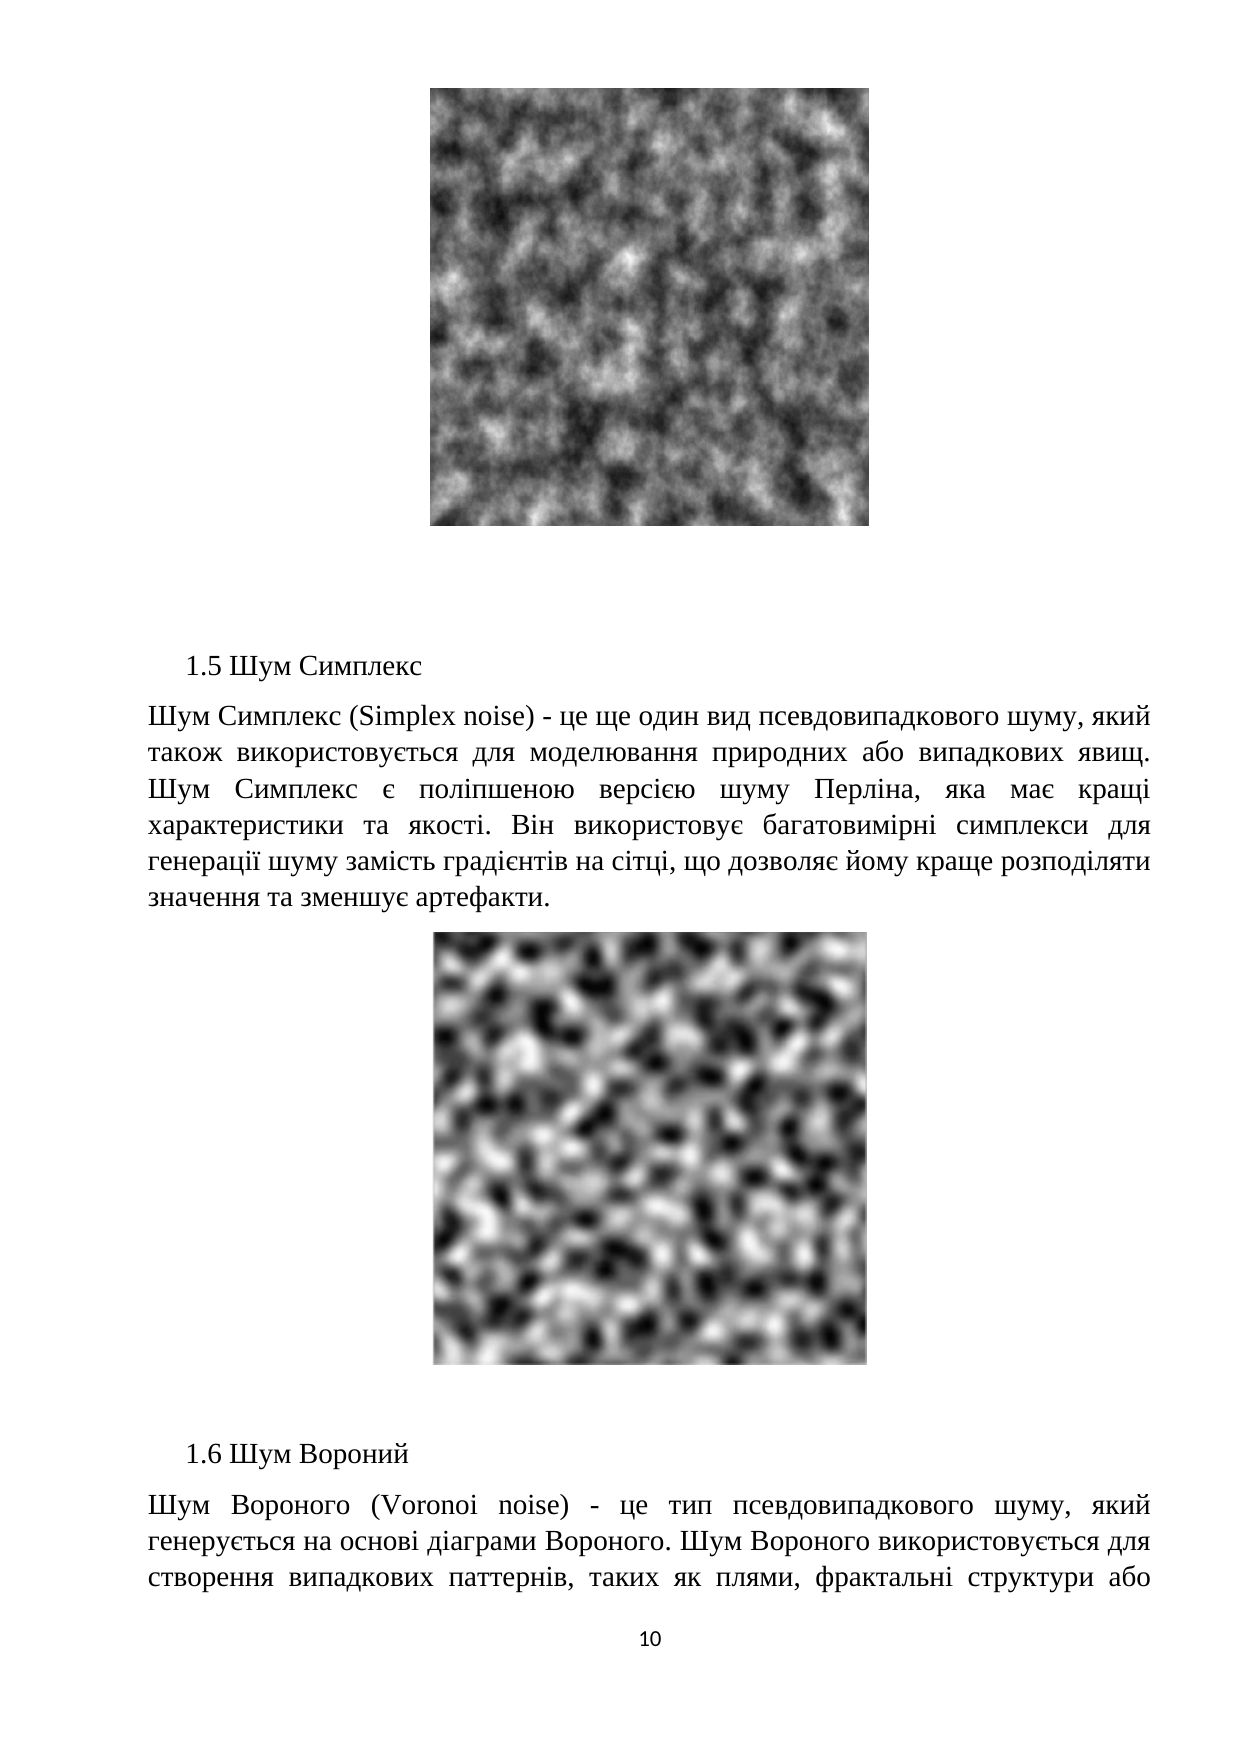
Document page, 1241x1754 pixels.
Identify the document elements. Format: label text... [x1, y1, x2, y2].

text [148, 1487, 1152, 1593]
list Шум Симплекс [185, 648, 1152, 682]
picture [432, 932, 867, 1365]
list Шум Вороний [185, 1436, 1152, 1470]
text Шум Симплекс (Simplex noise) - це ще один вид псевдовипадкового шуму, який також використовується для моделювання природних або випадкових явищ. Шум Симплекс є поліпшеною версією шуму Перліна, яка має кращі характеристики та якості. Він використовує багатовимірні симплекси для генерації шуму замість градієнтів на сітці, що дозволяє йому краще розподіляти значення та зменшує артефакти. [148, 698, 1152, 913]
picture [430, 88, 869, 526]
